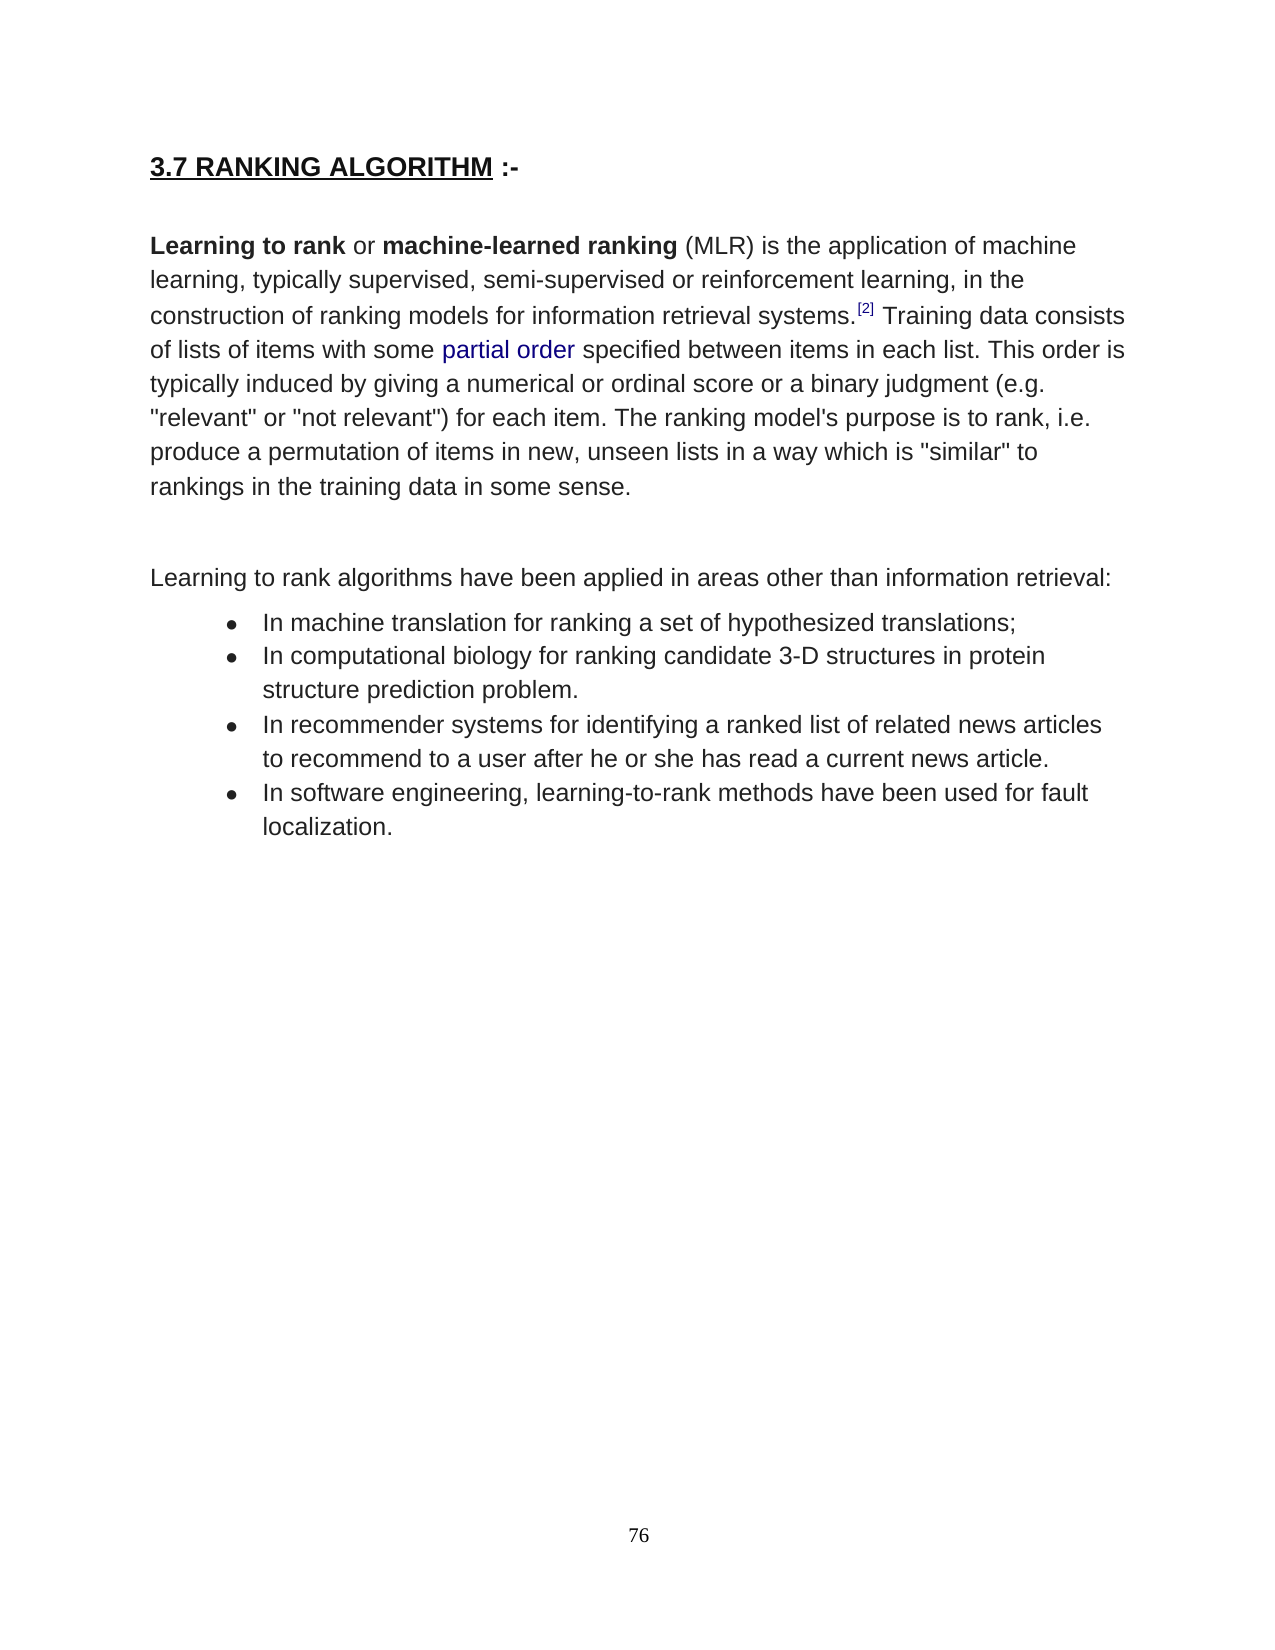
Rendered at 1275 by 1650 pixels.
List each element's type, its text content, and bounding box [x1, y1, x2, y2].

text Learning to rank algorithms have been applied in areas other than information retrieval: [150, 563, 1137, 591]
text ● In recommender systems for identifying a ranked list of related news articles to recommend to a user after he or she has read a current news article. [225, 710, 1107, 773]
text Learning to rank or machine-learned ranking (MLR) is the application of machine learning, typically supervised, semi-supervised or reinforcement learning, in the construction of ranking models for information retrieval systems.[2] Training data consists of lists of items with some partial order specified between items in each list. This order is typically induced by giving a numerical or ordinal score or a binary judgment (e.g. "relevant" or "not relevant") for each item. The ranking model's purpose is to rank, i.e. produce a permutation of items in new, unseen lists in a way which is "similar" to rankings in the training data in some sense. [150, 231, 1130, 500]
text ● In computational biology for ranking candidate 3-D structures in protein structure prediction problem. [225, 641, 1051, 704]
text ● In machine translation for ranking a set of hypothesized translations; [225, 608, 1137, 637]
text ● In software engineering, learning-to-rank methods have been used for fault localization. [225, 778, 1094, 841]
text 3.7 RANKING ALGORITHM :- [150, 151, 1137, 182]
